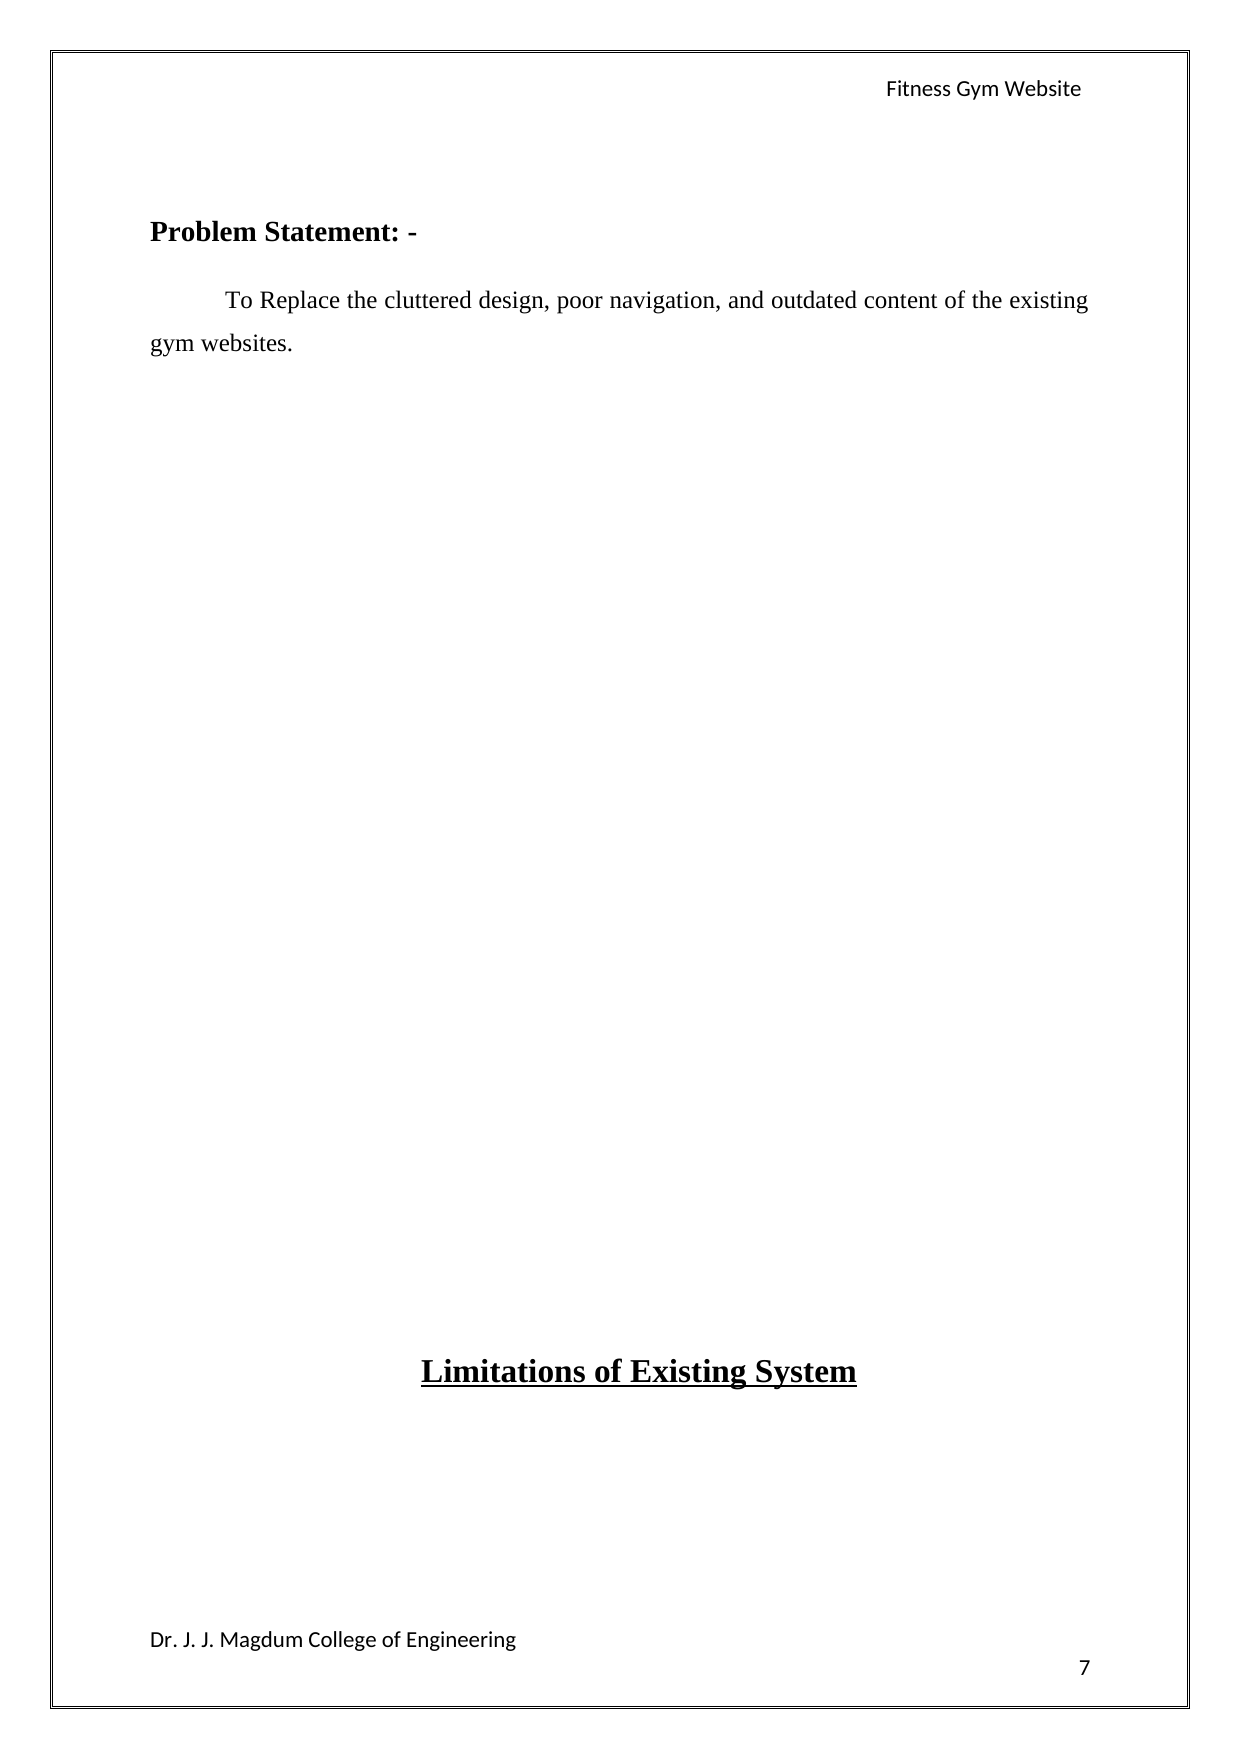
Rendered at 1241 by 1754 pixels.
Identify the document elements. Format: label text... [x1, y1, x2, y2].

text Problem Statement: - [150, 214, 1090, 247]
text Limitations of Existing System [187, 1352, 1090, 1390]
text To Replace the cluttered design, poor navigation, and outdated content of the existing gym websites. [150, 285, 1090, 357]
